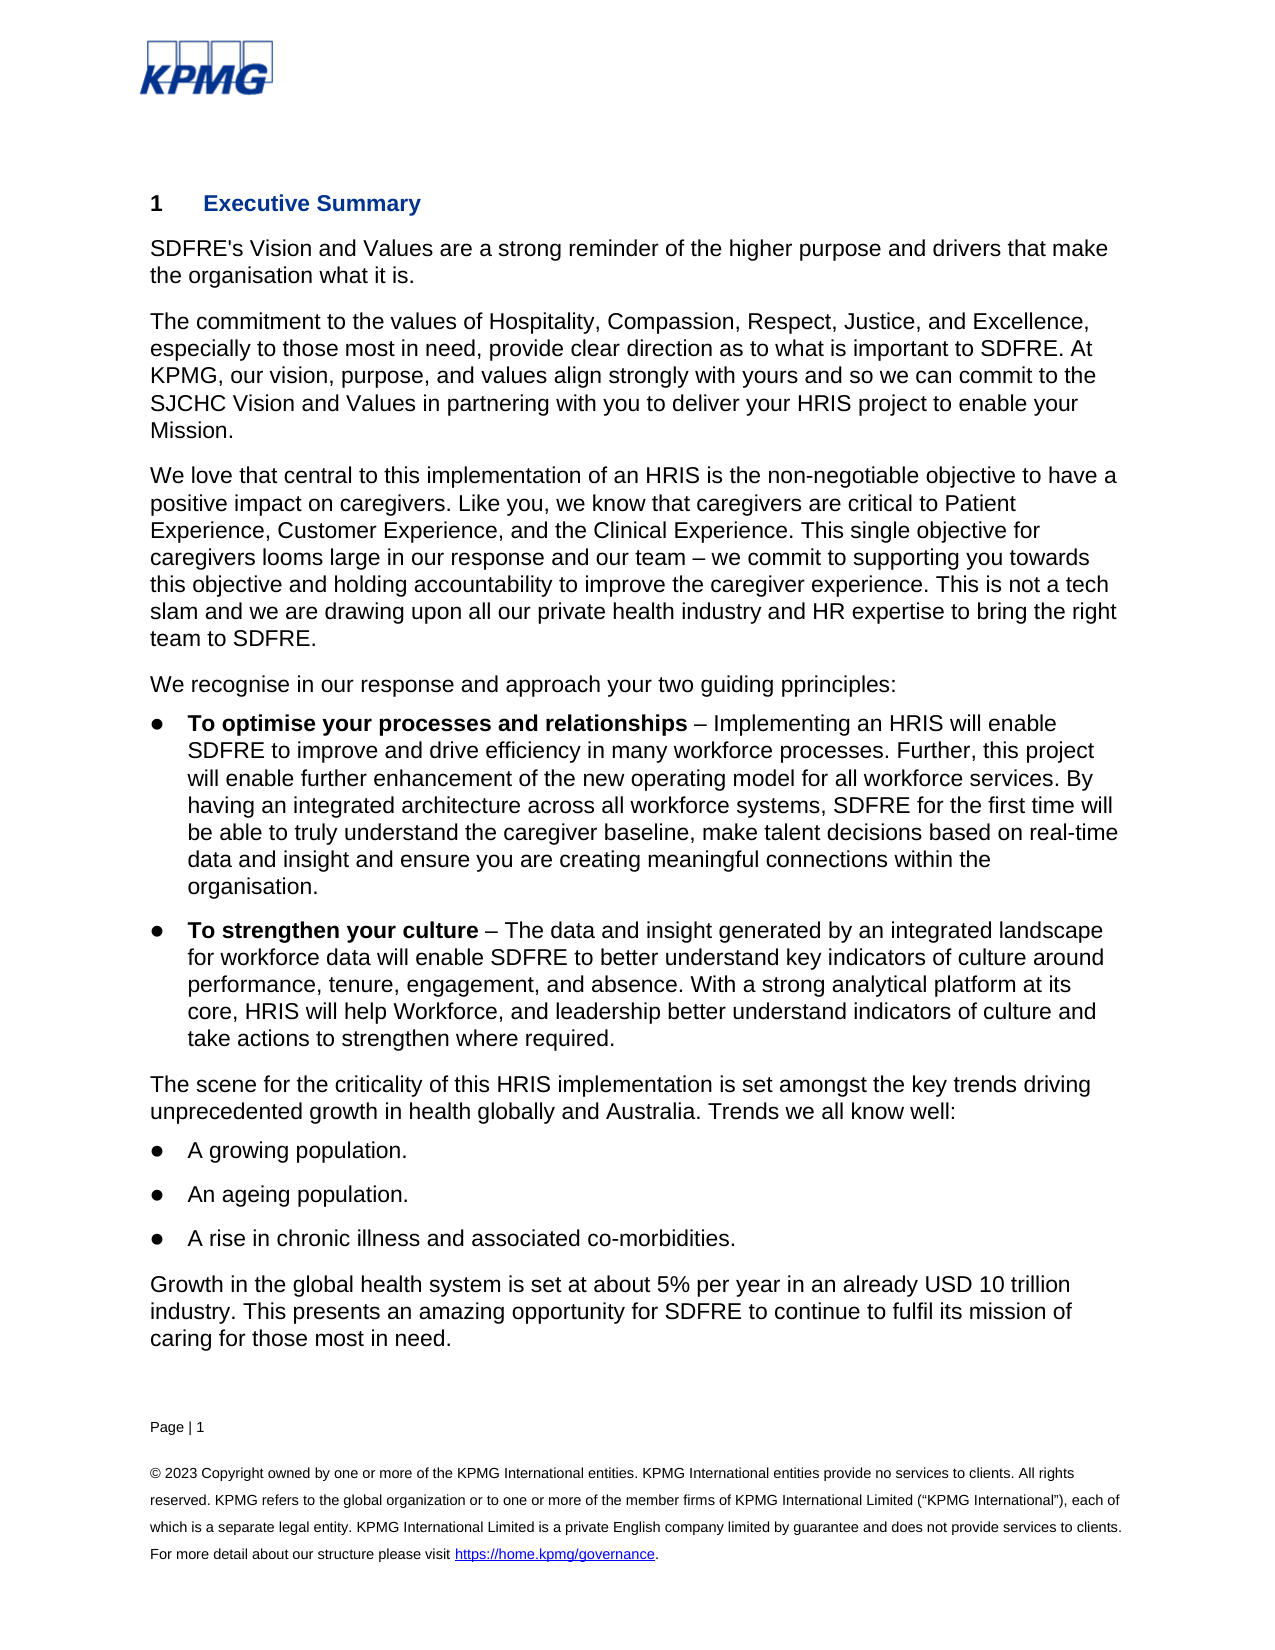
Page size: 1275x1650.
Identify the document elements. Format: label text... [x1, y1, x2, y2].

text We recognise in our response and approach your two guiding pprinciples: [150, 670, 1125, 697]
text Growth in the global health system is set at about 5% per year in an already USD 10 trillion industry. This presents an amazing opportunity for SDFRE to continue to fulfil its mission of caring for those most in need. [150, 1270, 1125, 1351]
subtitle Executive Summary [150, 178, 1125, 216]
list To optimise your processes and relationships – Implementing an HRIS will enable SDFRE to improve and drive efficiency in many workforce processes. Further, this project will enable further enhancement of the new operating model for all workforce services. By having an integrated architecture across all workforce systems, SDFRE for the first time will be able to truly understand the caregiver baseline, make talent decisions based on real-time data and insight and ensure you are creating meaningful connections within the organisation. [150, 710, 1125, 899]
text SDFRE's Vision and Values are a strong reminder of the higher purpose and drivers that make the organisation what it is. [150, 235, 1125, 289]
list To strengthen your culture – The data and insight generated by an integrated landscape for workforce data will enable SDFRE to better understand key indicators of culture around performance, tenure, engagement, and absence. With a strong analytical platform at its core, HRIS will help Workforce, and leadership better understand indicators of culture and take actions to strengthen where required. [150, 916, 1125, 1051]
text The scene for the criticality of this HRIS implementation is set amongst the key trends driving unprecedented growth in health globally and Australia. Trends we all know well: [150, 1070, 1125, 1124]
list A growing population. [150, 1137, 1125, 1164]
picture [118, 0, 302, 136]
text We love that central to this implementation of an HRIS is the non-negotiable objective to have a positive impact on caregivers. Like you, we know that caregivers are critical to Patient Experience, Customer Experience, and the Clinical Experience. This single objective for caregivers looms large in our response and our team – we commit to supporting you towards this objective and holding accountability to improve the caregiver experience. This is not a tech slam and we are drawing upon all our private health industry and HR expertise to bring the right team to SDFRE. [150, 462, 1125, 651]
list An ageing population. [150, 1181, 1125, 1208]
list A rise in chronic illness and associated co-morbidities. [150, 1224, 1125, 1251]
text The commitment to the values of Hospitality, Compassion, Respect, Justice, and Excellence, especially to those most in need, provide clear direction as to what is important to SDFRE. At KPMG, our vision, purpose, and values align strongly with yours and so we can commit to the SJCHC Vision and Values in partnering with you to deliver your HRIS project to enable your Mission. [150, 308, 1125, 443]
